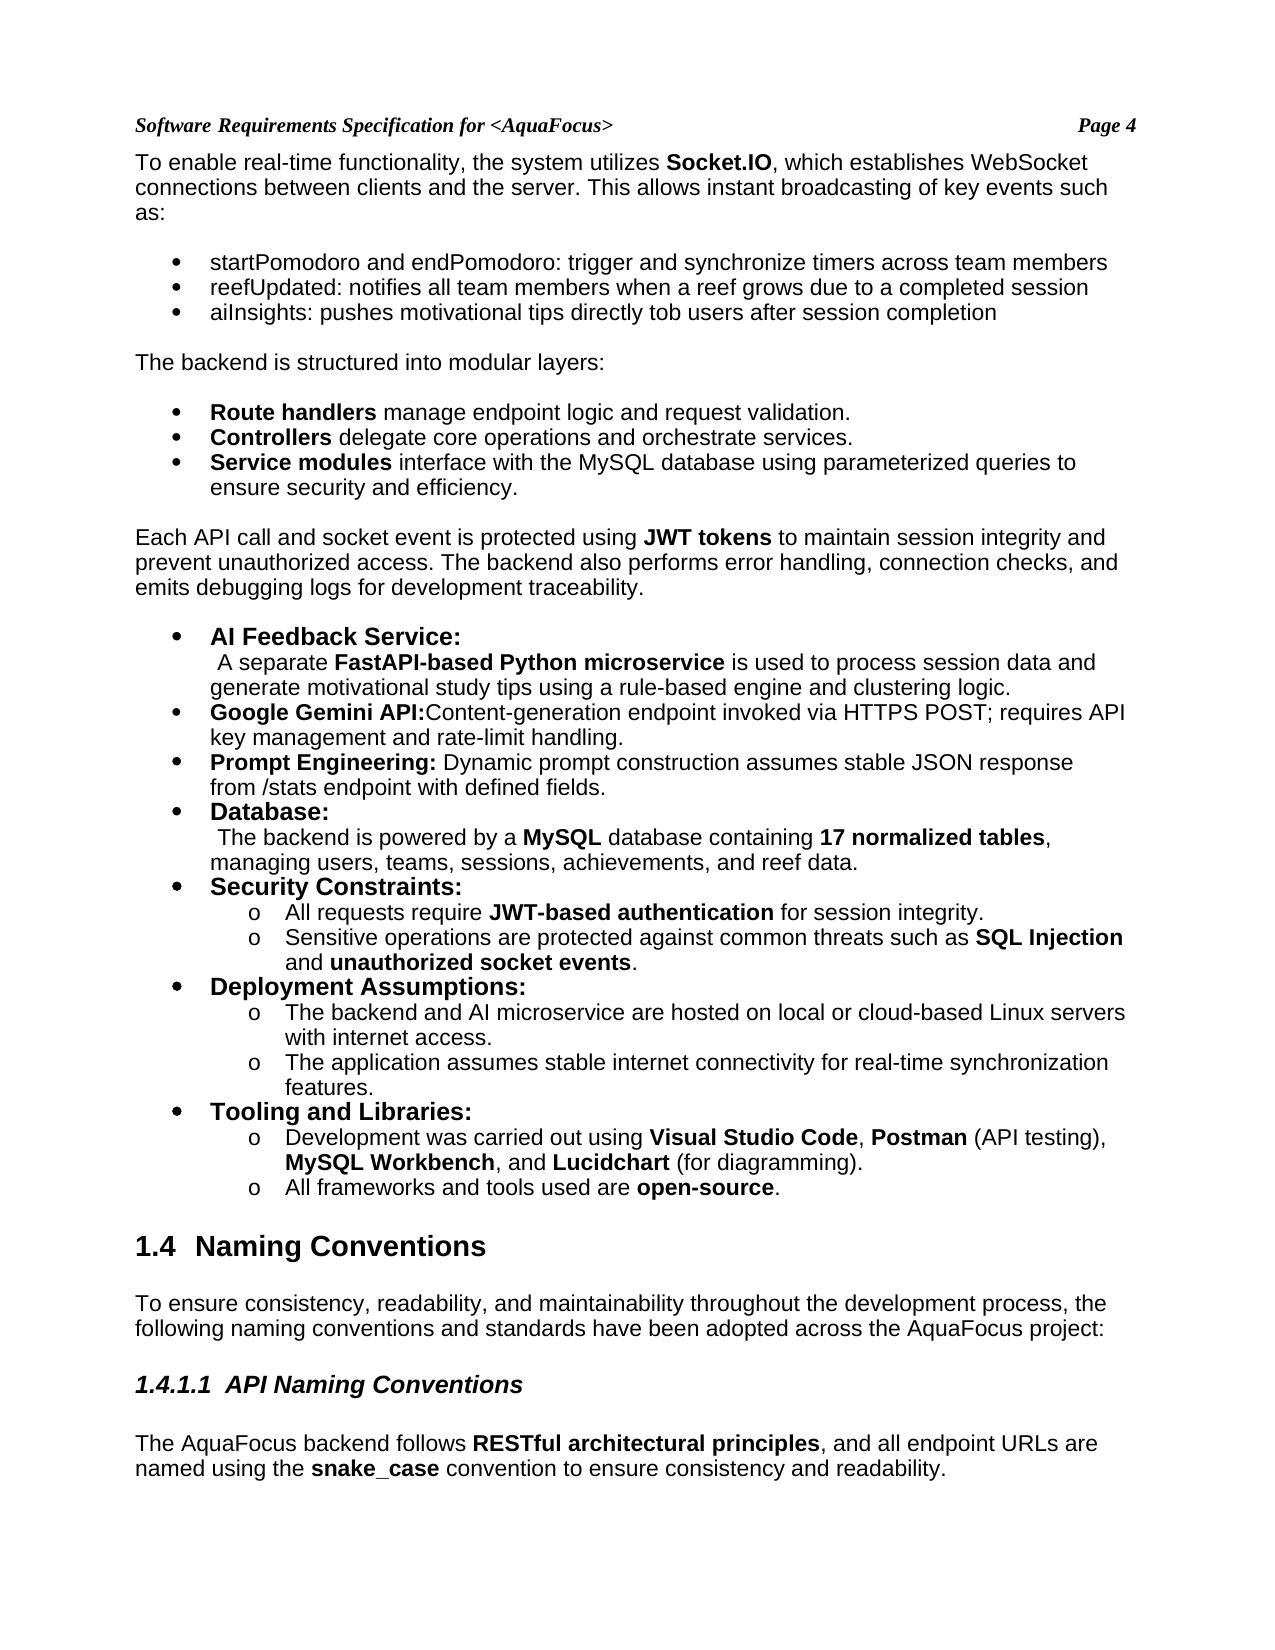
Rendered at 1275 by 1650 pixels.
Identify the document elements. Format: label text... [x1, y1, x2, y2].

list Deployment Assumptions: [172, 975, 1140, 1000]
text The backend is structured into modular layers: [135, 350, 1140, 375]
text Each API call and socket event is protected using JWT tokens to maintain session integrity and prevent unauthorized access. The backend also performs error handling, connection checks, and emits debugging logs for development traceability. [135, 525, 1140, 600]
text The AquaFocus backend follows RESTful architectural principles, and all endpoint URLs are named using the snake_case convention to ensure consistency and readability. [135, 1431, 1140, 1481]
list All requests require JWT-based authentication for session integrity. [247, 900, 1140, 925]
text To enable real-time functionality, the system utilizes Socket.IO, which establishes WebSocket connections between clients and the server. This allows instant broadcasting of key events such as: [135, 150, 1140, 225]
subtitle Naming Conventions [135, 1229, 1140, 1263]
list AI Feedback Service: A separate FastAPI-based Python microservice is used to process session data and generate motivational study tips using a rule-based engine and clustering logic. [172, 625, 1140, 700]
list Service modules interface with the MySQL database using parameterized queries to ensure security and efficiency. [172, 450, 1140, 500]
list Google Gemini API:Content-generation endpoint invoked via HTTPS POST; requires API key management and rate-limit handling. [172, 700, 1140, 750]
list startPomodoro and endPomodoro: trigger and synchronize timers across team members [172, 250, 1140, 275]
list Development was carried out using Visual Studio Code, Postman (API testing), MySQL Workbench, and Lucidchart (for diagramming). [247, 1125, 1140, 1175]
list Controllers delegate core operations and orchestrate services. [172, 425, 1140, 450]
list aiInsights: pushes motivational tips directly tob users after session completion [172, 300, 1140, 325]
list reefUpdated: notifies all team members when a reef grows due to a completed session [172, 275, 1140, 300]
list Security Constraints: [172, 875, 1140, 900]
text To ensure consistency, readability, and maintainability throughout the development process, the following naming conventions and standards have been adopted across the AquaFocus project: [135, 1292, 1140, 1342]
subtitle API Naming Conventions [135, 1375, 1140, 1398]
list Prompt Engineering: Dynamic prompt construction assumes stable JSON response from /stats endpoint with defined fields. [172, 750, 1140, 800]
list The application assumes stable internet connectivity for real-time synchronization features. [247, 1050, 1140, 1100]
list Tooling and Libraries: [172, 1100, 1140, 1125]
list Sensitive operations are protected against common threats such as SQL Injection and unauthorized socket events. [247, 925, 1140, 975]
list Database: The backend is powered by a MySQL database containing 17 normalized tables, managing users, teams, sessions, achievements, and reef data. [172, 800, 1140, 875]
list The backend and AI microservice are hosted on local or cloud-based Linux servers with internet access. [247, 1000, 1140, 1050]
list Route handlers manage endpoint logic and request validation. [172, 400, 1140, 425]
list All frameworks and tools used are open-source. [247, 1175, 1140, 1200]
